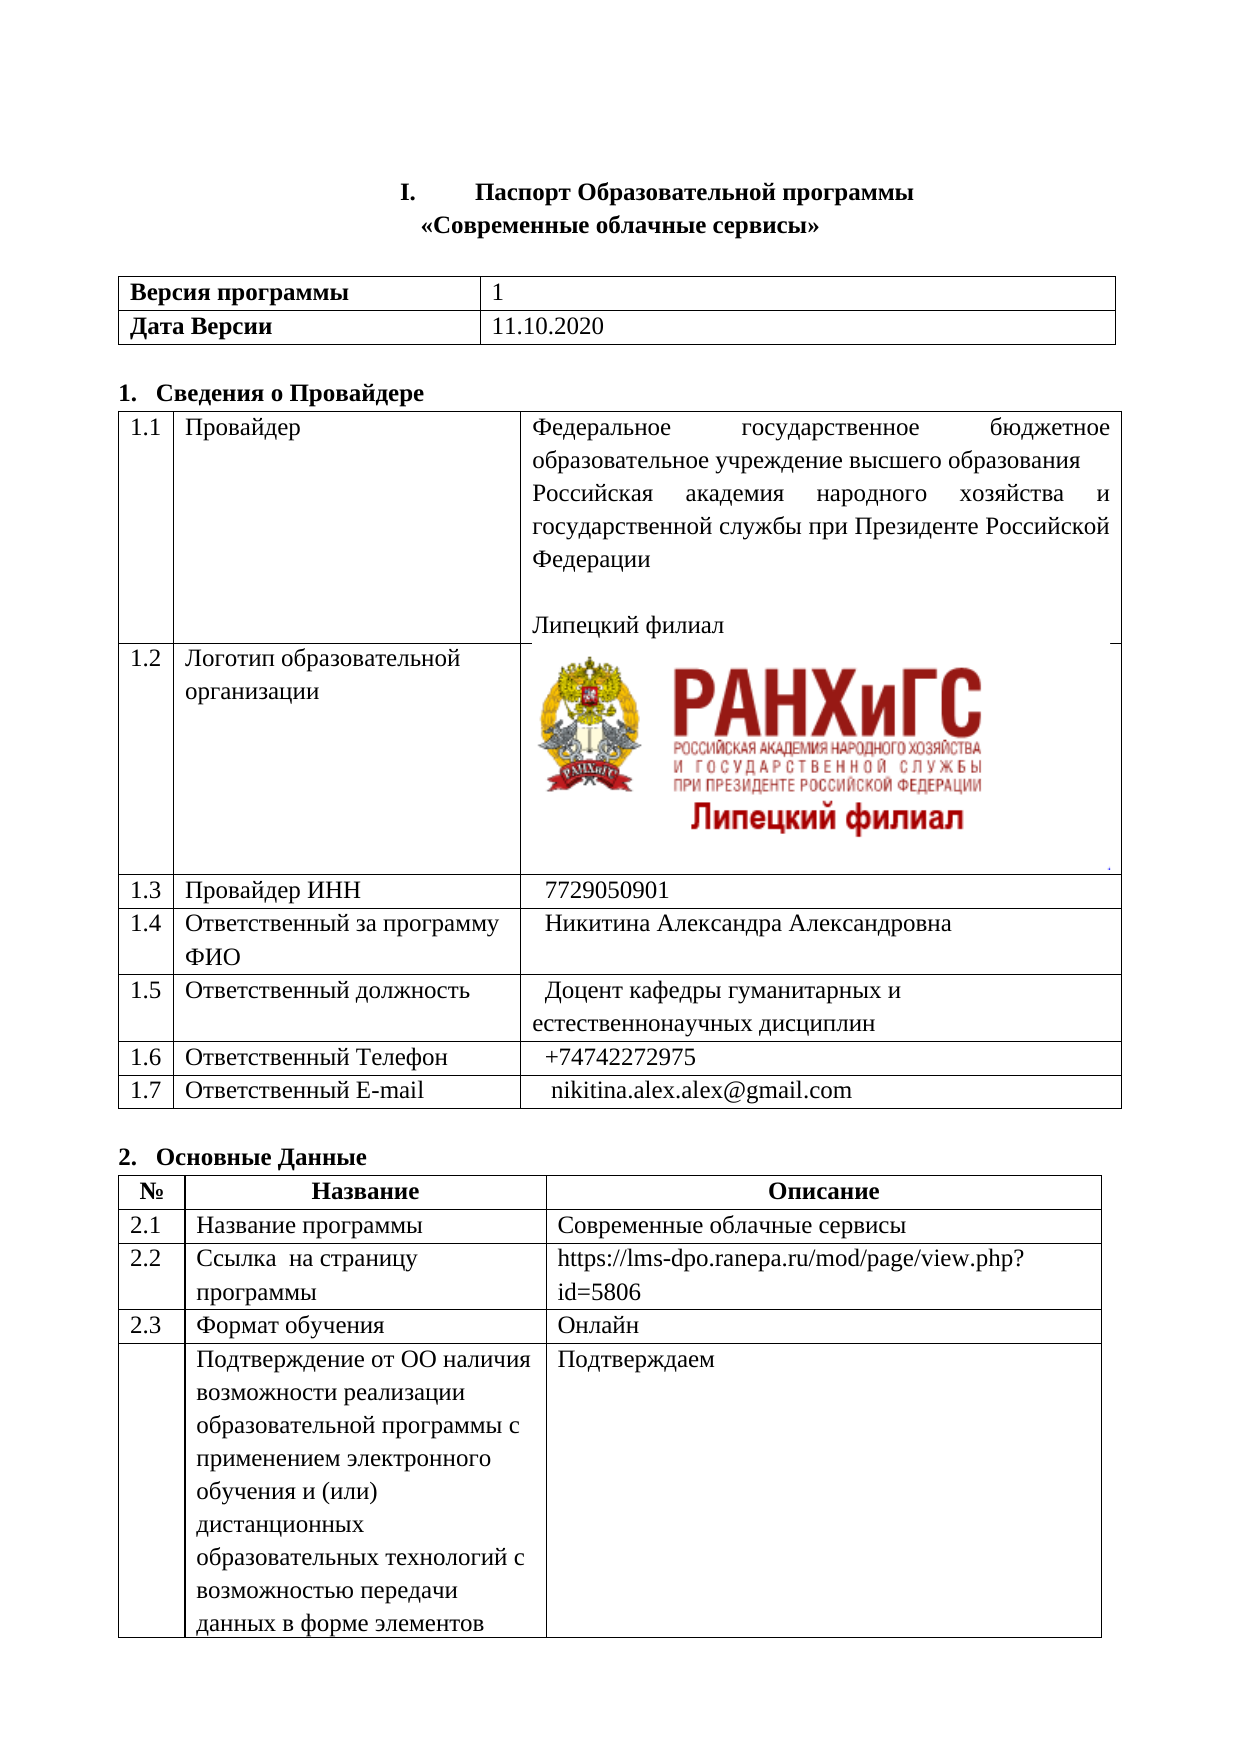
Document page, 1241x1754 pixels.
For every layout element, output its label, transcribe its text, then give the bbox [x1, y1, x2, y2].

picture [532, 643, 1111, 870]
table_cell Никитина Александра Александровна [521, 909, 1121, 974]
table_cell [186, 1344, 546, 1637]
table_cell Формат обучения [186, 1310, 546, 1343]
table_header Название [186, 1176, 546, 1209]
table_header 1 [481, 277, 1115, 310]
table_cell 1.3 [119, 875, 173, 907]
table_cell Ссылка на страницу программы [186, 1244, 546, 1309]
table_cell 2.3 [119, 1310, 184, 1343]
table_cell Подтверждаем [547, 1344, 1101, 1637]
table_cell +74742272975 [521, 1042, 1121, 1074]
table_cell 1.6 [119, 1042, 173, 1074]
table_cell https://lms-dpo.ranepa.ru/mod/page/view.php?id=5806 [547, 1244, 1101, 1309]
table_cell 11.10.2020 [481, 311, 1115, 343]
table_cell 1.7 [119, 1076, 173, 1108]
table_header Версия программы [119, 277, 480, 310]
table_cell Онлайн [547, 1310, 1101, 1343]
table_cell Название программы [186, 1210, 546, 1242]
table_cell Дата Версии [119, 311, 480, 343]
table_cell Доцент кафедры гуманитарных и естественнонаучных дисциплин [521, 975, 1121, 1041]
table_cell nikitina.alex.alex@gmail.com [521, 1076, 1121, 1108]
list Основные Данные [118, 1142, 1122, 1171]
table_cell 1.2 [119, 644, 173, 874]
table_cell Ответственный должность [174, 975, 520, 1041]
table_cell 7729050901 [521, 875, 1121, 907]
table_cell 2.1 [119, 1210, 184, 1242]
table_cell Ответственный Телефон [174, 1042, 520, 1074]
table_cell Ответственный за программу ФИО [174, 909, 520, 974]
table_header 1.1 [119, 412, 173, 642]
table_header № [119, 1176, 184, 1209]
table_cell Современные облачные сервисы [547, 1210, 1101, 1242]
table_cell Логотип образовательной организации [174, 644, 520, 874]
table_cell 2.2 [119, 1244, 184, 1309]
table_header Федеральное государственное бюджетное образовательное учреждение высшего образования Российская академия народного хозяйства и государственной службы при Президенте Российской Федерации Липецкий филиал [521, 412, 1121, 642]
table_cell Ответственный Е-mail [174, 1076, 520, 1108]
text «Современные облачные сервисы» [118, 210, 1122, 239]
table_header Провайдер [174, 412, 520, 642]
table_cell 1.4 [119, 909, 173, 974]
list Паспорт Образовательной программы [192, 177, 1122, 206]
list Сведения о Провайдере [118, 378, 1122, 406]
table_cell Провайдер ИНН [174, 875, 520, 907]
table_cell [119, 1344, 184, 1637]
table_cell [521, 644, 1121, 874]
table_header Описание [547, 1176, 1101, 1209]
table_cell 1.5 [119, 975, 173, 1041]
